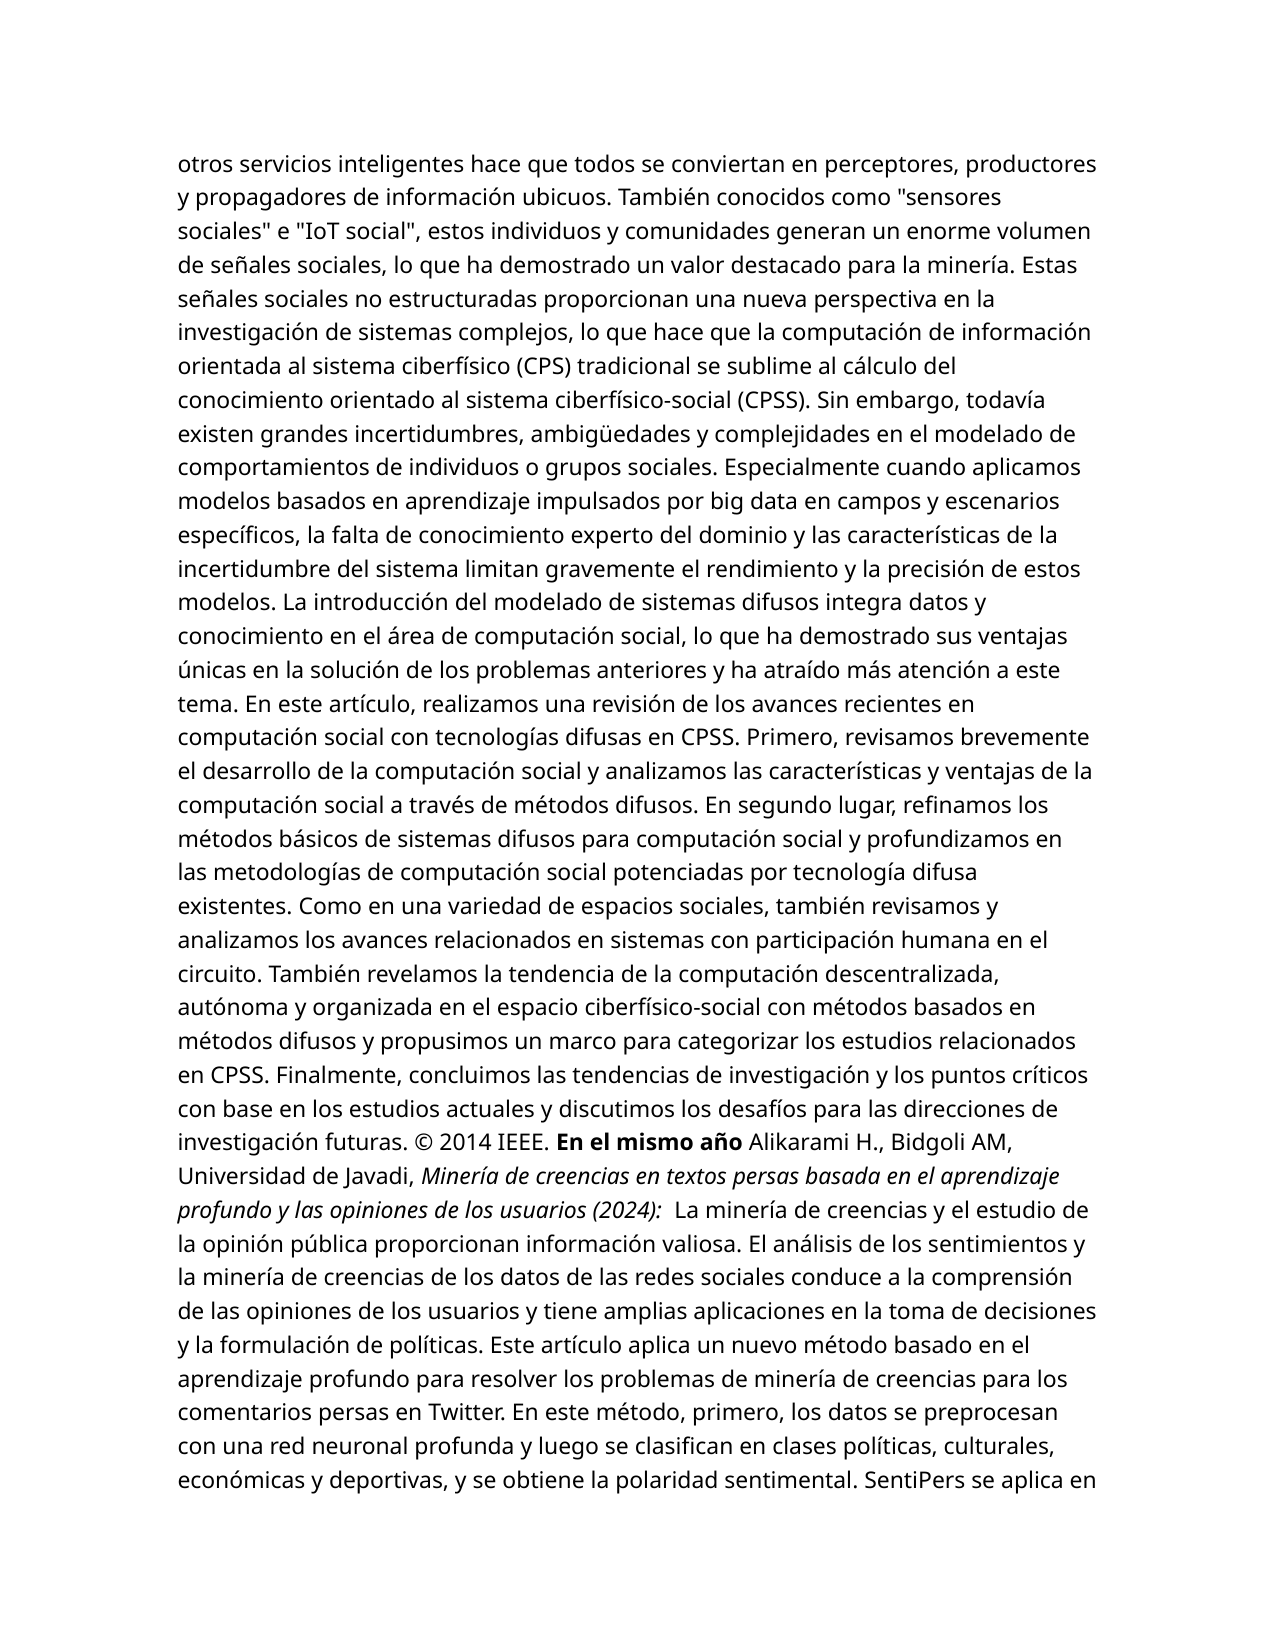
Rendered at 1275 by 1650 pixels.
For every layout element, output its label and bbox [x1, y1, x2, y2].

text [177, 148, 1098, 1495]
